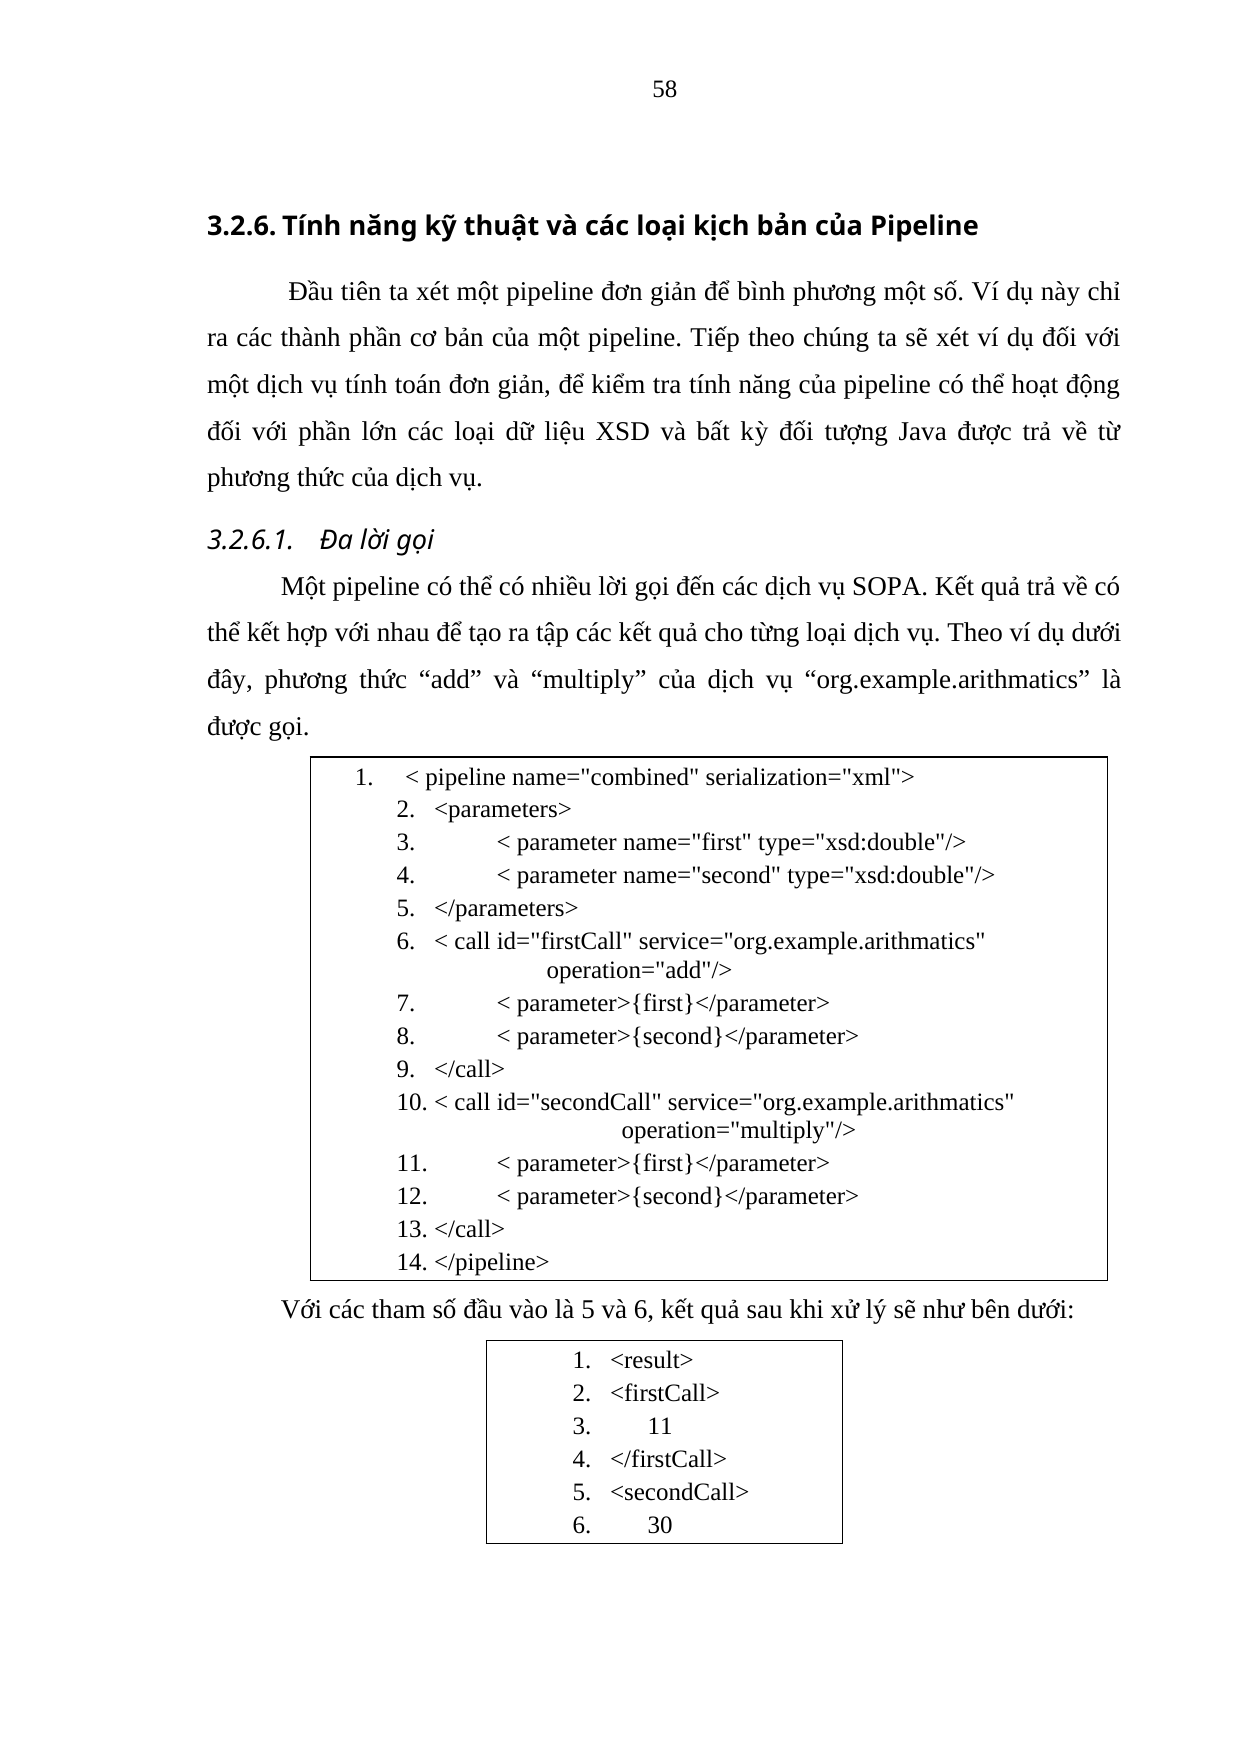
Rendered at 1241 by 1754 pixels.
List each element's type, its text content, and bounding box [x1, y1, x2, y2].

text Với các tham số đầu vào là 5 và 6, kết quả sau khi xử lý sẽ như bên dưới: [207, 1293, 1122, 1325]
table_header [487, 1341, 842, 1543]
text Đầu tiên ta xét một pipeline đơn giản để bình phương một số. Ví dụ này chỉ ra các thành phần cơ bản của một pipeline. Tiếp theo chúng ta sẽ xét ví dụ đối với một dịch vụ tính toán đơn giản, để kiểm tra tính năng của pipeline có thể hoạt động đối với phần lớn các loại dữ liệu XSD và bất kỳ đối tượng Java được trả về từ phương thức của dịch vụ. [207, 274, 1122, 492]
subtitle Đa lời gọi [207, 520, 1122, 557]
text Một pipeline có thể có nhiều lời gọi đến các dịch vụ SOPA. Kết quả trả về có thể kết hợp với nhau để tạo ra tập các kết quả cho từng loại dịch vụ. Theo ví dụ dưới đây, phương thức “add” và “multiply” của dịch vụ “org.example.arithmatics” là được gọi. [207, 570, 1122, 741]
table_header < pipeline name="combined" serialization="xml"> <parameters> < parameter name="first" type="xsd:double"/> < parameter name="second" type="xsd:double"/> </parameters> < call id="firstCall" service="org.example.arithmatics" operation="add"/> < parameter>{first}</parameter> < parameter>{second}</parameter> </call> < call id="secondCall" service="org.example.arithmatics" operation="multiply"/> < parameter>{first}</parameter> < parameter>{second}</parameter> </call> </pipeline> [311, 758, 1107, 1280]
subtitle Tính năng kỹ thuật và các loại kịch bản của Pipeline [207, 207, 1122, 244]
